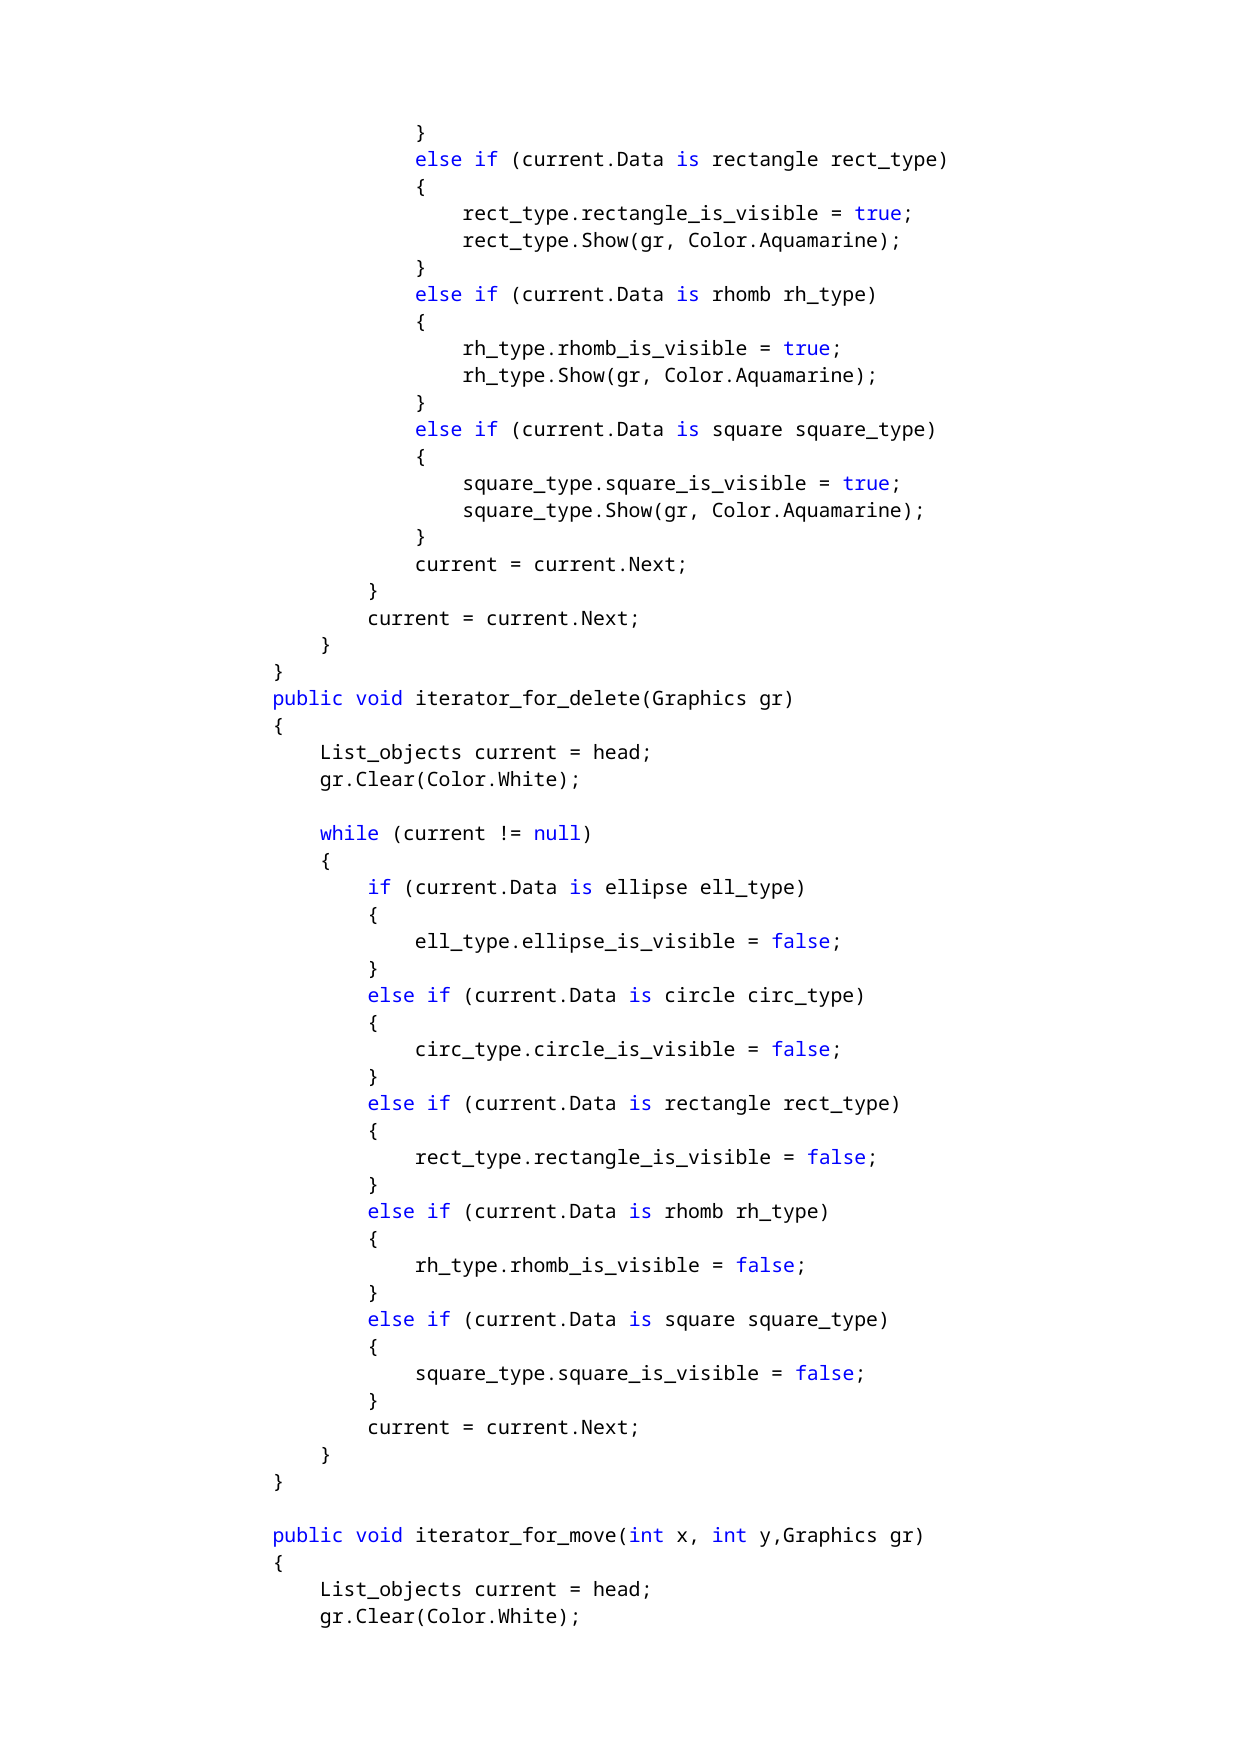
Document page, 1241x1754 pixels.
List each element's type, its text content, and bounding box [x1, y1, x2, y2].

text public void iterator_for_move(int x, int y,Graphics gr) [177, 1521, 1152, 1548]
text else if (current.Data is square square_type) [177, 1305, 1152, 1332]
text rect_type.Show(gr, Color.Aquamarine); [177, 226, 1152, 253]
text } [177, 1170, 1152, 1197]
text } [177, 253, 1152, 280]
text } [177, 1278, 1152, 1305]
text } [177, 631, 1152, 658]
text } [177, 1467, 1152, 1494]
text } [177, 1386, 1152, 1413]
text } [177, 388, 1152, 415]
text square_type.square_is_visible = true; [177, 469, 1152, 496]
text else if (current.Data is rectangle rect_type) [177, 1089, 1152, 1116]
text { [177, 307, 1152, 334]
text gr.Clear(Color.White); [177, 1602, 1152, 1629]
text } [177, 577, 1152, 604]
text } [177, 1062, 1152, 1089]
text } [177, 1440, 1152, 1467]
text public void iterator_for_delete(Graphics gr) [177, 685, 1152, 712]
text rh_type.rhomb_is_visible = true; [177, 334, 1152, 361]
text { [177, 847, 1152, 873]
text { [177, 1224, 1152, 1251]
text while (current != null) [177, 819, 1152, 847]
text List_objects current = head; [177, 739, 1152, 766]
text current = current.Next; [177, 604, 1152, 631]
text else if (current.Data is rectangle rect_type) [177, 145, 1152, 172]
text } [177, 118, 1152, 145]
text rh_type.rhomb_is_visible = false; [177, 1251, 1152, 1278]
text ell_type.ellipse_is_visible = false; [177, 927, 1152, 954]
text else if (current.Data is circle circ_type) [177, 981, 1152, 1008]
text square_type.Show(gr, Color.Aquamarine); [177, 496, 1152, 523]
text { [177, 712, 1152, 739]
text else if (current.Data is rhomb rh_type) [177, 280, 1152, 307]
text { [177, 172, 1152, 199]
text { [177, 1008, 1152, 1035]
text current = current.Next; [177, 1413, 1152, 1440]
text current = current.Next; [177, 550, 1152, 577]
text } [177, 658, 1152, 685]
text } [177, 954, 1152, 981]
text else if (current.Data is square square_type) [177, 415, 1152, 442]
text rh_type.Show(gr, Color.Aquamarine); [177, 361, 1152, 388]
text { [177, 1332, 1152, 1359]
text rect_type.rectangle_is_visible = true; [177, 199, 1152, 226]
text if (current.Data is ellipse ell_type) [177, 873, 1152, 901]
text { [177, 1116, 1152, 1143]
text square_type.square_is_visible = false; [177, 1359, 1152, 1386]
text rect_type.rectangle_is_visible = false; [177, 1143, 1152, 1170]
text gr.Clear(Color.White); [177, 766, 1152, 793]
text else if (current.Data is rhomb rh_type) [177, 1197, 1152, 1224]
text } [177, 523, 1152, 550]
text { [177, 442, 1152, 469]
text circ_type.circle_is_visible = false; [177, 1035, 1152, 1062]
text { [177, 901, 1152, 927]
text List_objects current = head; [177, 1575, 1152, 1602]
text { [177, 1548, 1152, 1575]
